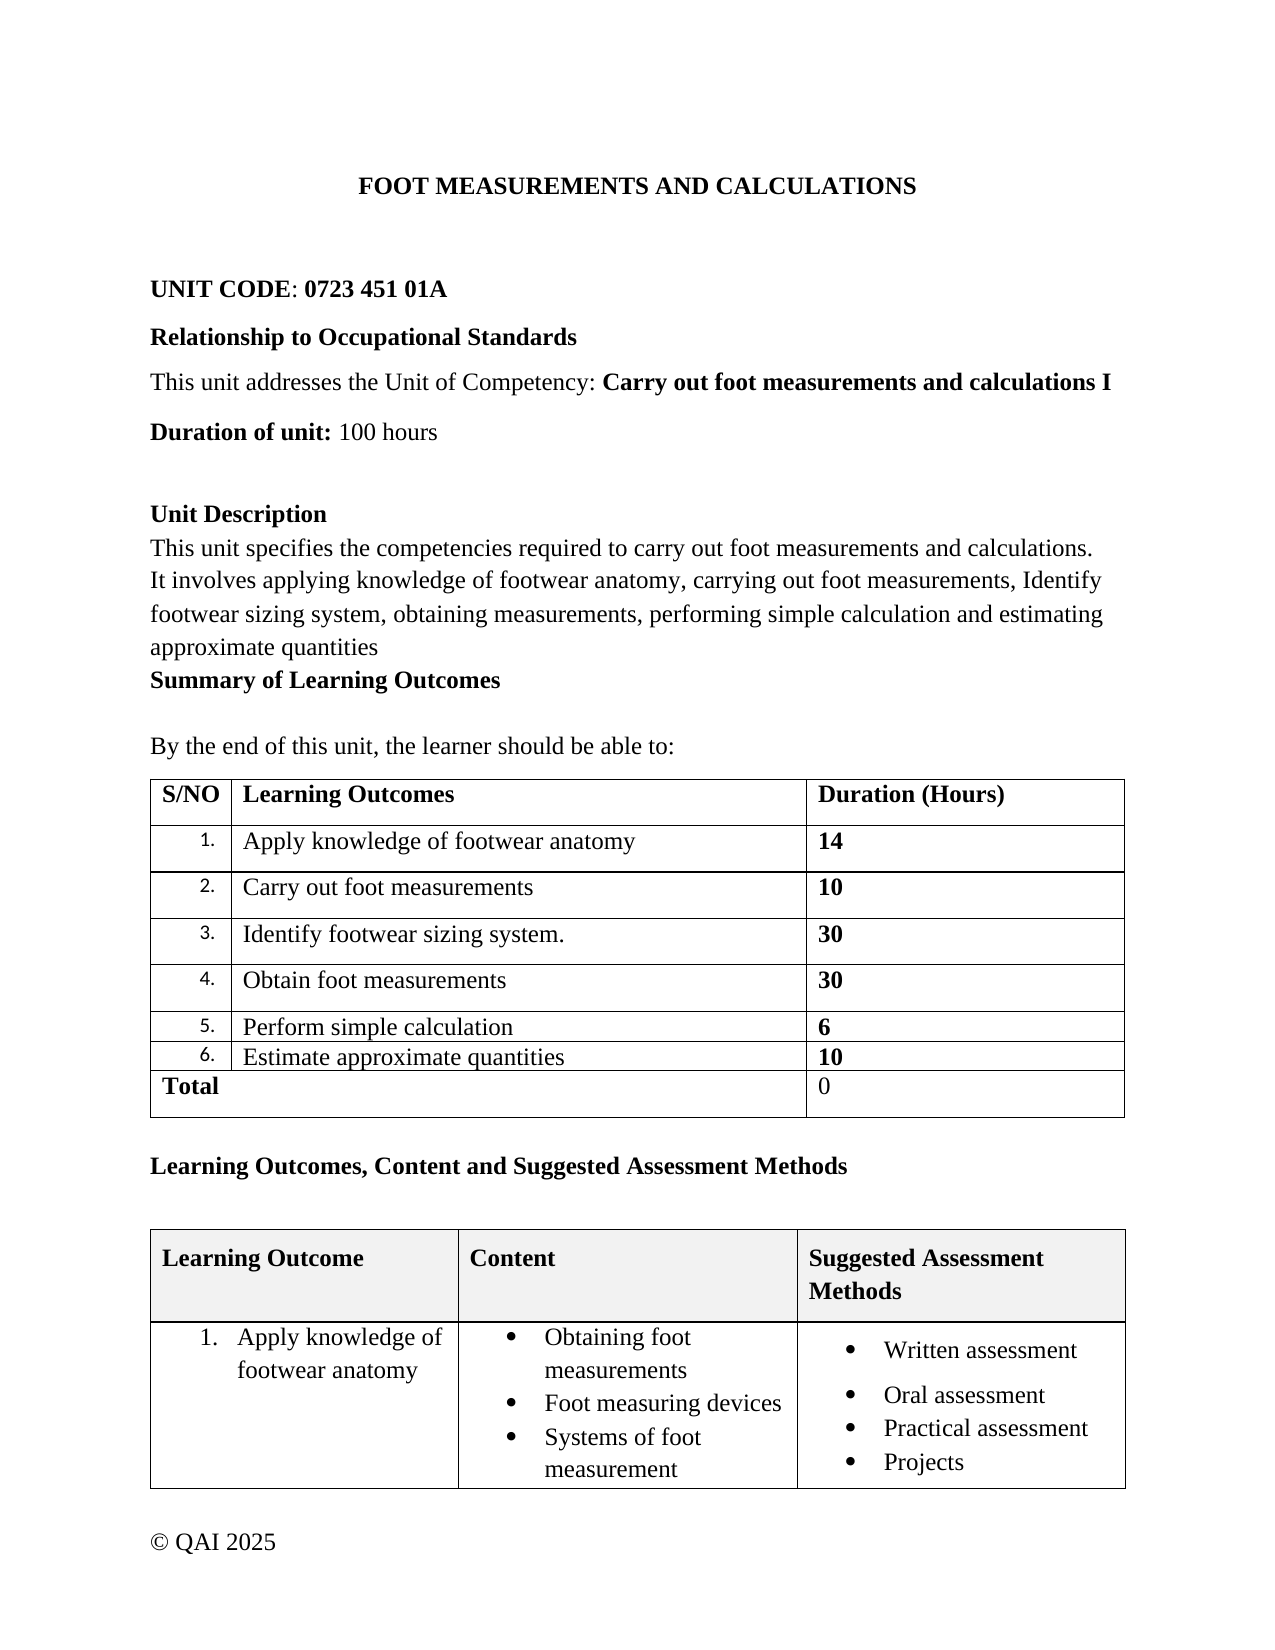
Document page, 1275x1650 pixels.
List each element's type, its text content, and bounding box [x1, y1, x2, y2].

table_cell Carry out foot measurements [232, 873, 806, 918]
table_cell 10 [807, 1042, 1124, 1070]
table_header Duration (Hours) [807, 780, 1124, 825]
table_cell 10 [807, 873, 1124, 918]
table_header Suggested Assessment Methods [798, 1230, 1125, 1321]
text It involves applying knowledge of footwear anatomy, carrying out foot measurements, Identify footwear sizing system, obtaining measurements, performing simple calculation and estimating approximate quantities [150, 566, 1125, 660]
text Relationship to Occupational Standards [150, 322, 1125, 350]
table_cell 14 [807, 826, 1124, 871]
table_cell [151, 919, 231, 964]
table_header Learning Outcomes [232, 780, 806, 825]
table_cell [151, 965, 231, 1011]
table_header Learning Outcome [151, 1230, 458, 1321]
table_cell 30 [807, 965, 1124, 1011]
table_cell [151, 1323, 458, 1488]
text Duration of unit: 100 hours [150, 417, 1125, 446]
table_cell Estimate approximate quantities [232, 1042, 806, 1070]
table_cell [151, 826, 231, 871]
text Summary of Learning Outcomes [150, 665, 1125, 693]
table_cell [151, 1012, 231, 1041]
table_cell [151, 873, 231, 918]
table_cell 100 [807, 1071, 1124, 1117]
text This unit specifies the competencies required to carry out foot measurements and calculations. [150, 533, 1125, 561]
table_header S/NO [151, 780, 231, 825]
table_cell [798, 1323, 1125, 1488]
table_header Content [459, 1230, 797, 1321]
table_cell Apply knowledge of footwear anatomy [232, 826, 806, 871]
text Unit Description [150, 499, 1125, 528]
table_cell Perform simple calculation [232, 1012, 806, 1041]
text This unit addresses the Unit of Competency: Carry out foot measurements and calculations I [150, 367, 1125, 396]
table_cell [151, 1042, 231, 1070]
subtitle FOOT MEASUREMENTS AND CALCULATIONS [150, 171, 1125, 199]
text By the end of this unit, the learner should be able to: [150, 731, 1125, 759]
table_cell 6 [807, 1012, 1124, 1041]
table_cell Total [151, 1071, 806, 1117]
text UNIT CODE: 0723 451 01A [150, 274, 1125, 303]
text Learning Outcomes, Content and Suggested Assessment Methods [150, 1151, 1125, 1179]
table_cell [459, 1323, 797, 1488]
table_cell Obtain foot measurements [232, 965, 806, 1011]
table_cell 30 [807, 919, 1124, 964]
table_cell Identify footwear sizing system. [232, 919, 806, 964]
